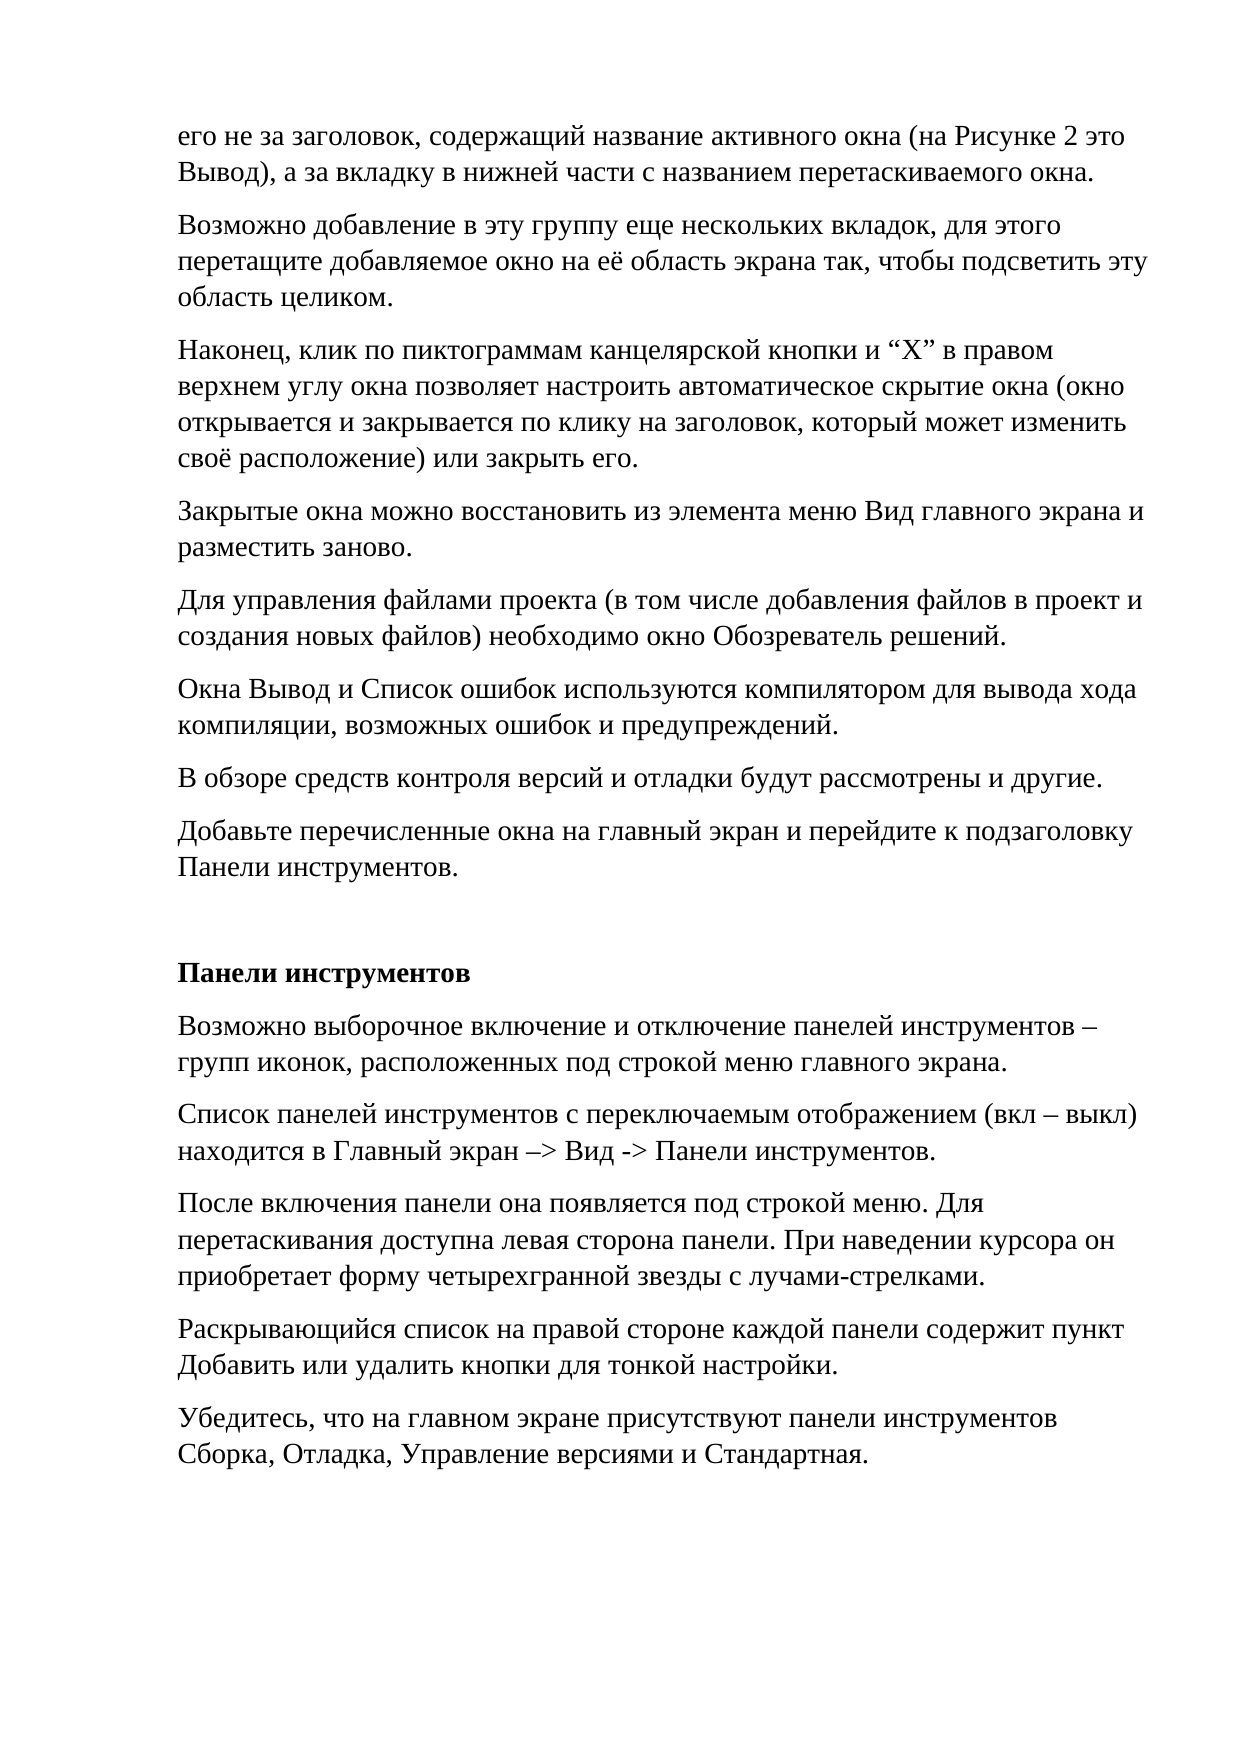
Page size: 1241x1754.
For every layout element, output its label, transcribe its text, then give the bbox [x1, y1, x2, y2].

text В обзоре средств контроля версий и отладки будут рассмотрены и другие. [177, 760, 1152, 794]
text Закрытые окна можно восстановить из элемента меню Вид главного экрана и разместить заново. [177, 493, 1152, 563]
text Для управления файлами проекта (в том числе добавления файлов в проект и создания новых файлов) необходимо окно Обозреватель решений. [177, 582, 1152, 652]
text Окна Вывод и Список ошибок используются компилятором для вывода хода компиляции, возможных ошибок и предупреждений. [177, 671, 1152, 741]
text Список панелей инструментов с переключаемым отображением (вкл – выкл) находится в Главный экран –> Вид -> Панели инструментов. [177, 1097, 1152, 1166]
text Возможно выборочное включение и отключение панелей инструментов – групп иконок, расположенных под строкой меню главного экрана. [177, 1008, 1152, 1077]
text После включения панели она появляется под строкой меню. Для перетаскивания доступна левая сторона панели. При наведении курсора он приобретает форму четырехгранной звезды с лучами-стрелками. [177, 1186, 1152, 1291]
text Добавьте перечисленные окна на главный экран и перейдите к подзаголовку Панели инструментов. [177, 813, 1152, 883]
text Убедитесь, что на главном экране присутствуют панели инструментов Сборка, Отладка, Управление версиями и Стандартная. [177, 1400, 1152, 1469]
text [177, 118, 1152, 188]
text Раскрывающийся список на правой стороне каждой панели содержит пункт Добавить или удалить кнопки для тонкой настройки. [177, 1311, 1152, 1380]
text Панели инструментов [177, 955, 1152, 988]
text Возможно добавление в эту группу еще нескольких вкладок, для этого перетащите добавляемое окно на её область экрана так, чтобы подсветить эту область целиком. [177, 207, 1152, 313]
text Наконец, клик по пиктограммам канцелярской кнопки и “X” в правом верхнем углу окна позволяет настроить автоматическое скрытие окна (окно открывается и закрывается по клику на заголовок, который может изменить своё расположение) или закрыть его. [177, 332, 1152, 474]
